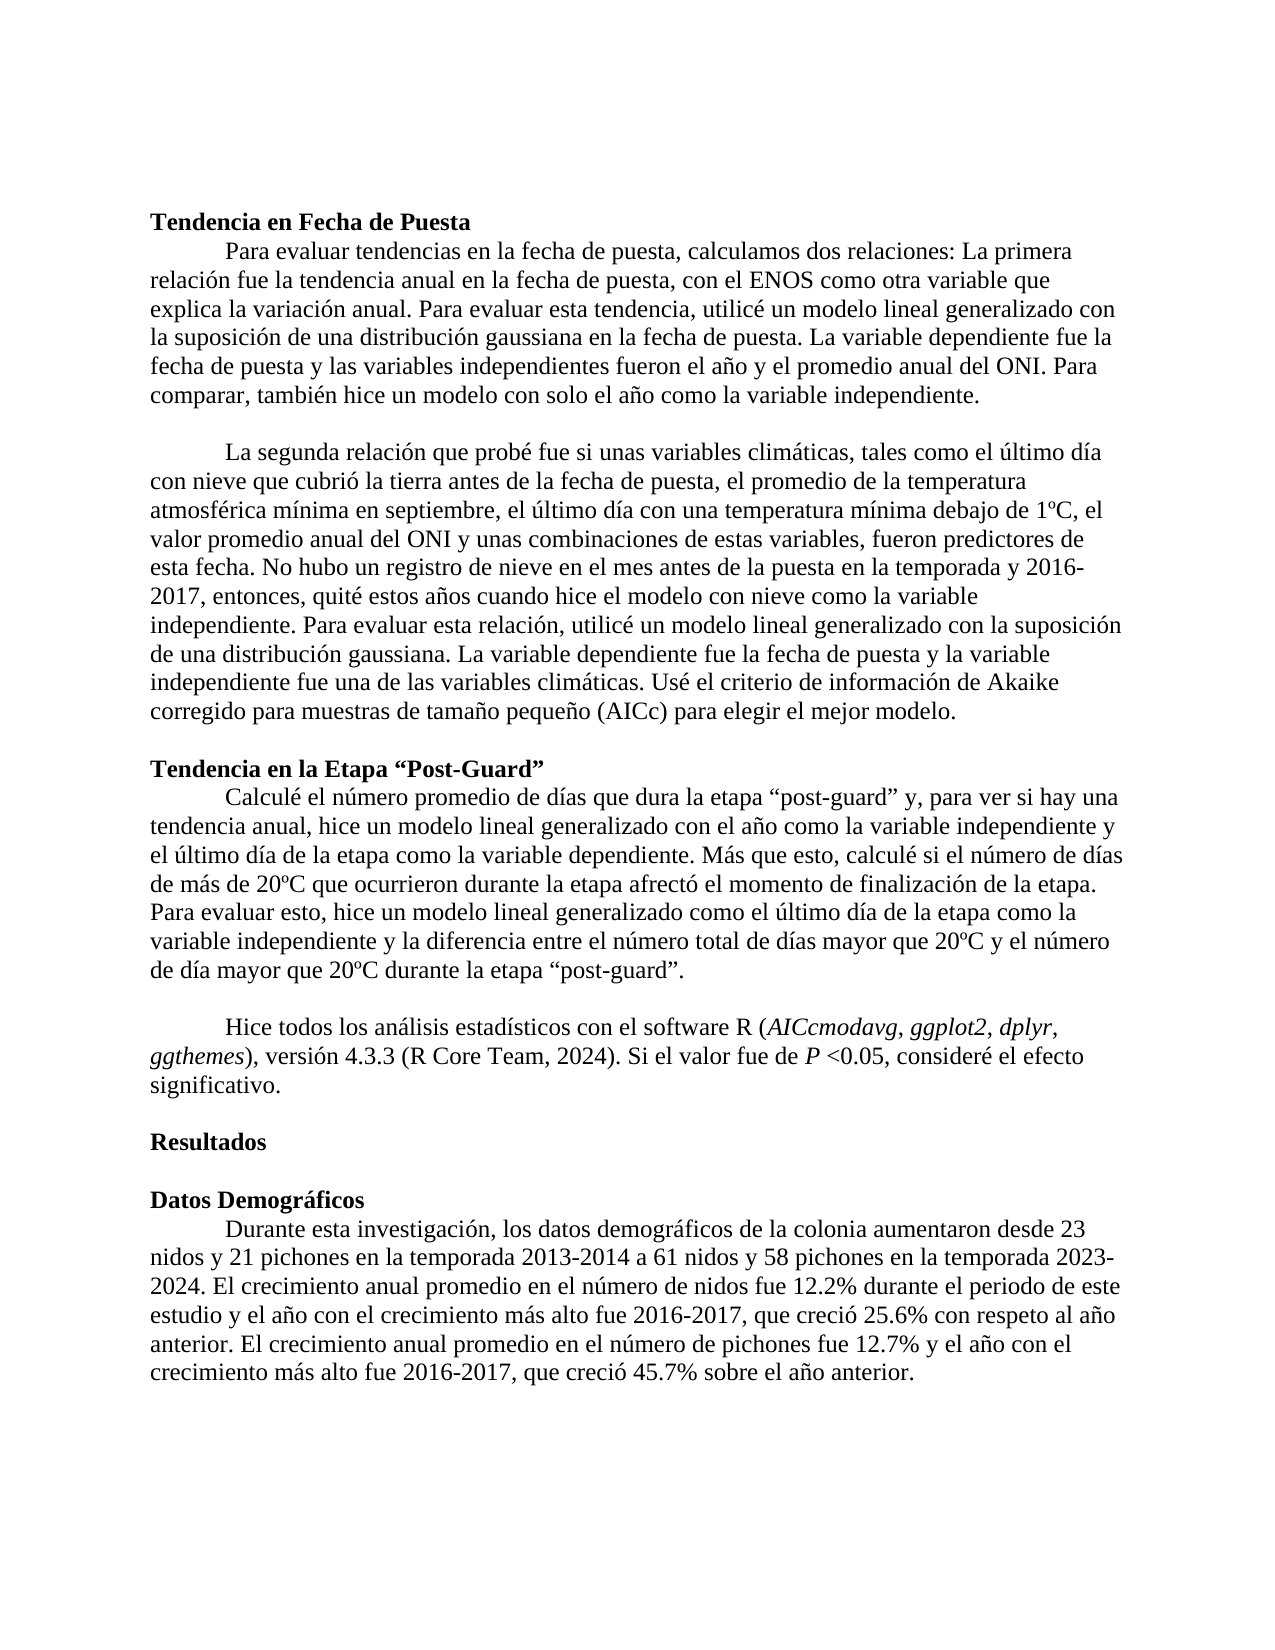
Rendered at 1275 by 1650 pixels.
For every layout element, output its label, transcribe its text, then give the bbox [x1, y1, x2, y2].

text Calculé el número promedio de días que dura la etapa “post-guard” y, para ver si hay una tendencia anual, hice un modelo lineal generalizado con el año como la variable independiente y el último día de la etapa como la variable dependiente. Más que esto, calculé si el número de días de más de 20ºC que ocurrieron durante la etapa afrectó el momento de finalización de la etapa. Para evaluar esto, hice un modelo lineal generalizado como el último día de la etapa como la variable independiente y la diferencia entre el número total de días mayor que 20ºC y el número de día mayor que 20ºC durante la etapa “post-guard”. [150, 782, 1125, 984]
text Durante esta investigación, los datos demográficos de la colonia aumentaron desde 23 nidos y 21 pichones en la temporada 2013-2014 a 61 nidos y 58 pichones en la temporada 2023-2024. El crecimiento anual promedio en el número de nidos fue 12.2% durante el periodo de este estudio y el año con el crecimiento más alto fue 2016-2017, que creció 25.6% con respeto al año anterior. El crecimiento anual promedio en el número de pichones fue 12.7% y el año con el crecimiento más alto fue 2016-2017, que creció 45.7% sobre el año anterior. [150, 1214, 1125, 1386]
text Hice todos los análisis estadísticos con el software R (AICcmodavg, ggplot2, dplyr, ggthemes), versión 4.3.3 (R Core Team, 2024). Si el valor fue de P <0.05, consideré el efecto significativo. [150, 1012, 1125, 1099]
subtitle Resultados [150, 1127, 1125, 1156]
text Para evaluar tendencias en la fecha de puesta, calculamos dos relaciones: La primera relación fue la tendencia anual en la fecha de puesta, con el ENOS como otra variable que explica la variación anual. Para evaluar esta tendencia, utilicé un modelo lineal generalizado con la suposición de una distribución gaussiana en la fecha de puesta. La variable dependiente fue la fecha de puesta y las variables independientes fueron el año y el promedio anual del ONI. Para comparar, también hice un modelo con solo el año como la variable independiente. [150, 236, 1125, 409]
subtitle Tendencia en la Etapa “Post-Guard” [150, 754, 1125, 782]
text La segunda relación que probé fue si unas variables climáticas, tales como el último día con nieve que cubrió la tierra antes de la fecha de puesta, el promedio de la temperatura atmosférica mínima en septiembre, el último día con una temperatura mínima debajo de 1ºC, el valor promedio anual del ONI y unas combinaciones de estas variables, fueron predictores de esta fecha. No hubo un registro de nieve en el mes antes de la puesta en la temporada y 2016-2017, entonces, quité estos años cuando hice el modelo con nieve como la variable independiente. Para evaluar esta relación, utilicé un modelo lineal generalizado con la suposición de una distribución gaussiana. La variable dependiente fue la fecha de puesta y la variable independiente fue una de las variables climáticas. Usé el criterio de información de Akaike corregido para muestras de tamaño pequeño (AICc) para elegir el mejor modelo. [150, 437, 1125, 725]
text Tendencia en Fecha de Puesta [150, 207, 1125, 236]
subtitle Datos Demográficos [150, 1185, 1125, 1214]
